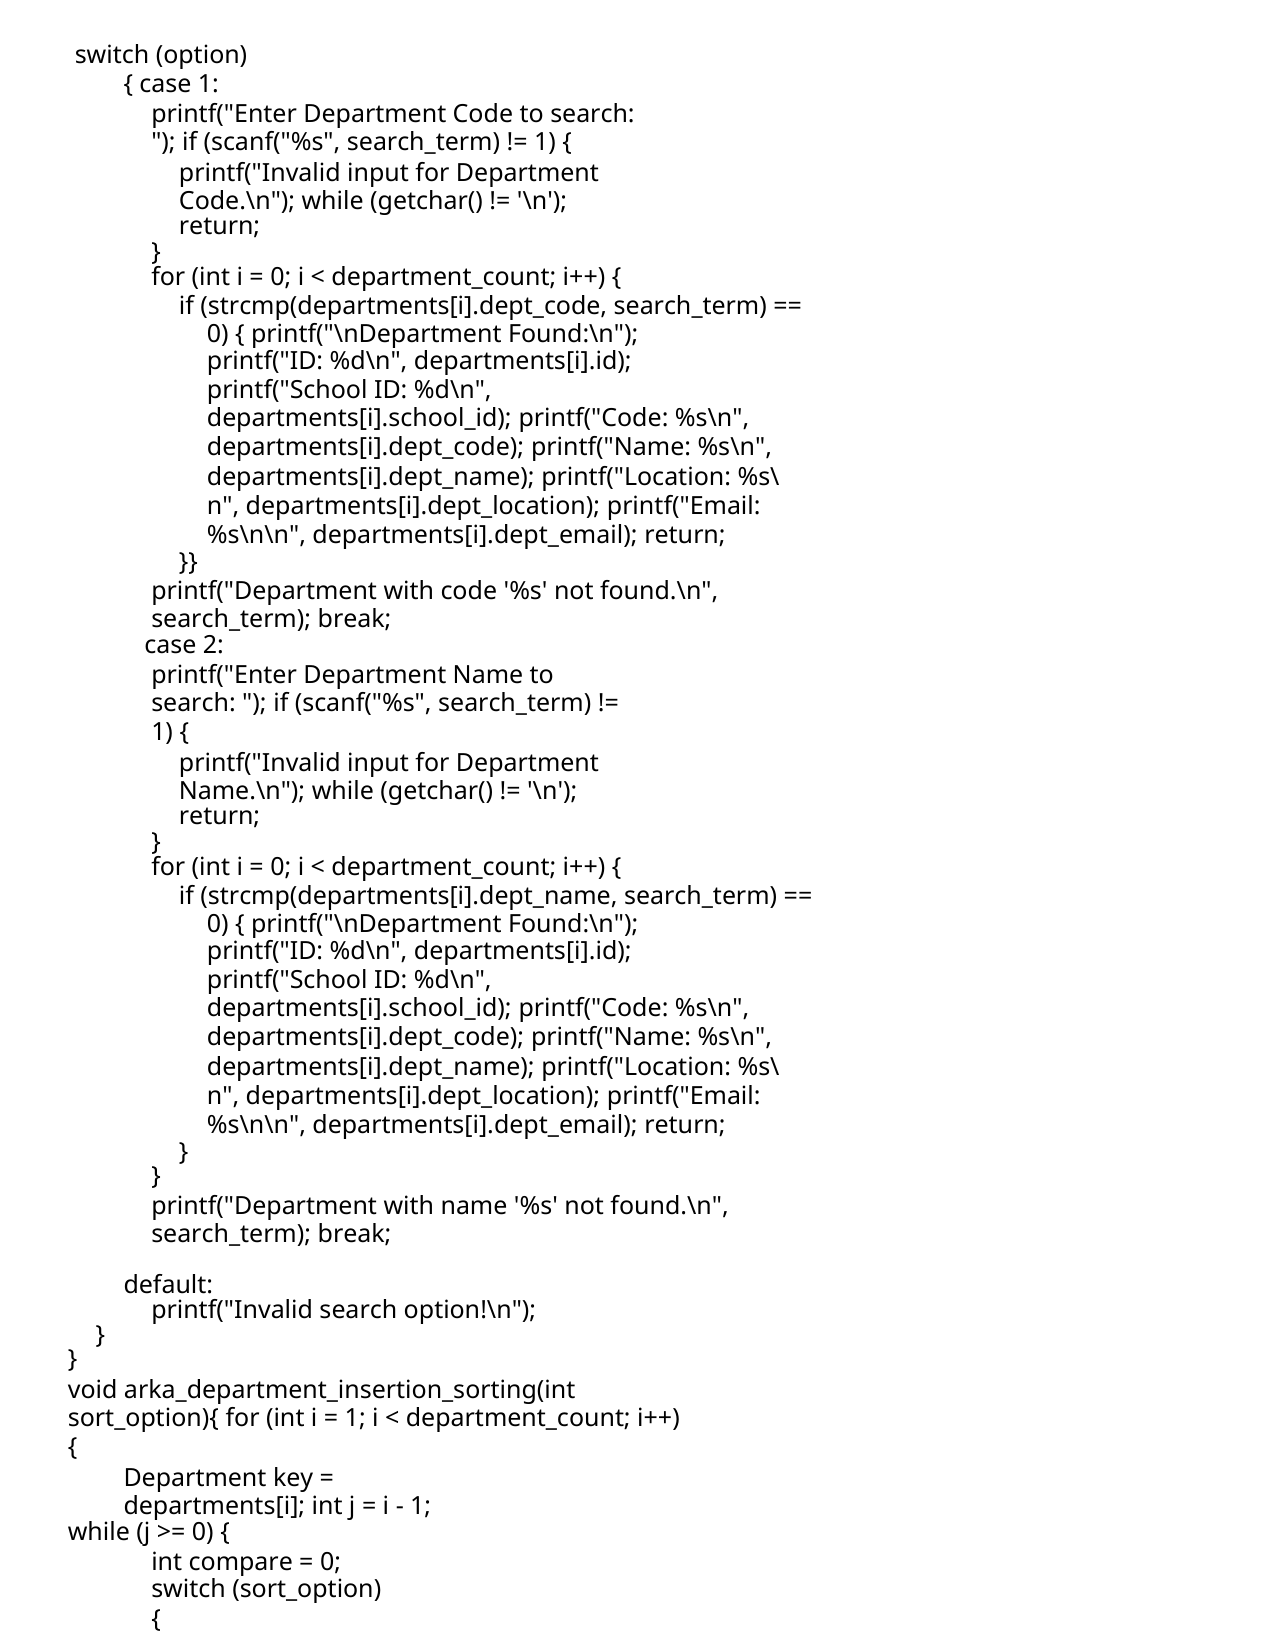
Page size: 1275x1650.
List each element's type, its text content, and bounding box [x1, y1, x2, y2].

text } [151, 1165, 1275, 1189]
text printf("School ID: %d\n", departments[i].school_id); printf("Code: %s\n", departments[i].dept_code); printf("Name: %s\n", departments[i].dept_name); printf("Location: %s\n", departments[i].dept_location); printf("Email: %s\n\n", departments[i].dept_email); return; [207, 375, 798, 551]
text } [179, 1141, 1275, 1165]
text printf("Enter Department Code to search: "); if (scanf("%s", search_term) != 1) { [151, 99, 638, 158]
text printf("Invalid search option!\n"); [151, 1299, 1275, 1324]
text printf("ID: %d\n", departments[i].id); [207, 350, 1275, 374]
text }} [179, 551, 1275, 575]
text printf("ID: %d\n", departments[i].id); [207, 940, 1275, 964]
text printf("Invalid input for Department Code.\n"); while (getchar() != '\n'); [179, 158, 679, 217]
text if (strcmp(departments[i].dept_code, search_term) == 0) { printf("\nDepartment Found:\n"); [179, 291, 816, 350]
text } [151, 239, 1275, 265]
text for (int i = 0; i < department_count; i++) { [151, 265, 1275, 290]
text printf("School ID: %d\n", departments[i].school_id); printf("Code: %s\n", departments[i].dept_code); printf("Name: %s\n", departments[i].dept_name); printf("Location: %s\n", departments[i].dept_location); printf("Email: %s\n\n", departments[i].dept_email); return; [207, 965, 798, 1141]
text void arka_department_insertion_sorting(int sort_option){ for (int i = 1; i < department_count; i++) { [68, 1375, 691, 1463]
text printf("Enter Department Name to search: "); if (scanf("%s", search_term) != 1) { [151, 660, 645, 748]
text } [68, 1349, 1275, 1373]
text switch (option) { case 1: [74, 41, 253, 99]
text printf("Department with code '%s' not found.\n", search_term); break; [151, 576, 836, 635]
text printf("Department with name '%s' not found.\n", search_term); break; [151, 1191, 845, 1250]
text if (strcmp(departments[i].dept_name, search_term) == 0) { printf("\nDepartment Found:\n"); [179, 881, 824, 940]
text Department key = departments[i]; int j = i - 1; [123, 1463, 496, 1522]
text for (int i = 0; i < department_count; i++) { [151, 855, 1275, 880]
text default: [123, 1272, 1275, 1299]
text } [151, 829, 1275, 855]
text int compare = 0; switch (sort_option) { [151, 1547, 383, 1634]
text printf("Invalid input for Department Name.\n"); while (getchar() != '\n'); [179, 748, 686, 807]
text while (j >= 0) { [68, 1522, 1275, 1545]
text return; [179, 217, 1275, 239]
text return; [179, 807, 1275, 829]
text case 2: [144, 635, 1275, 659]
text } [95, 1324, 1275, 1349]
